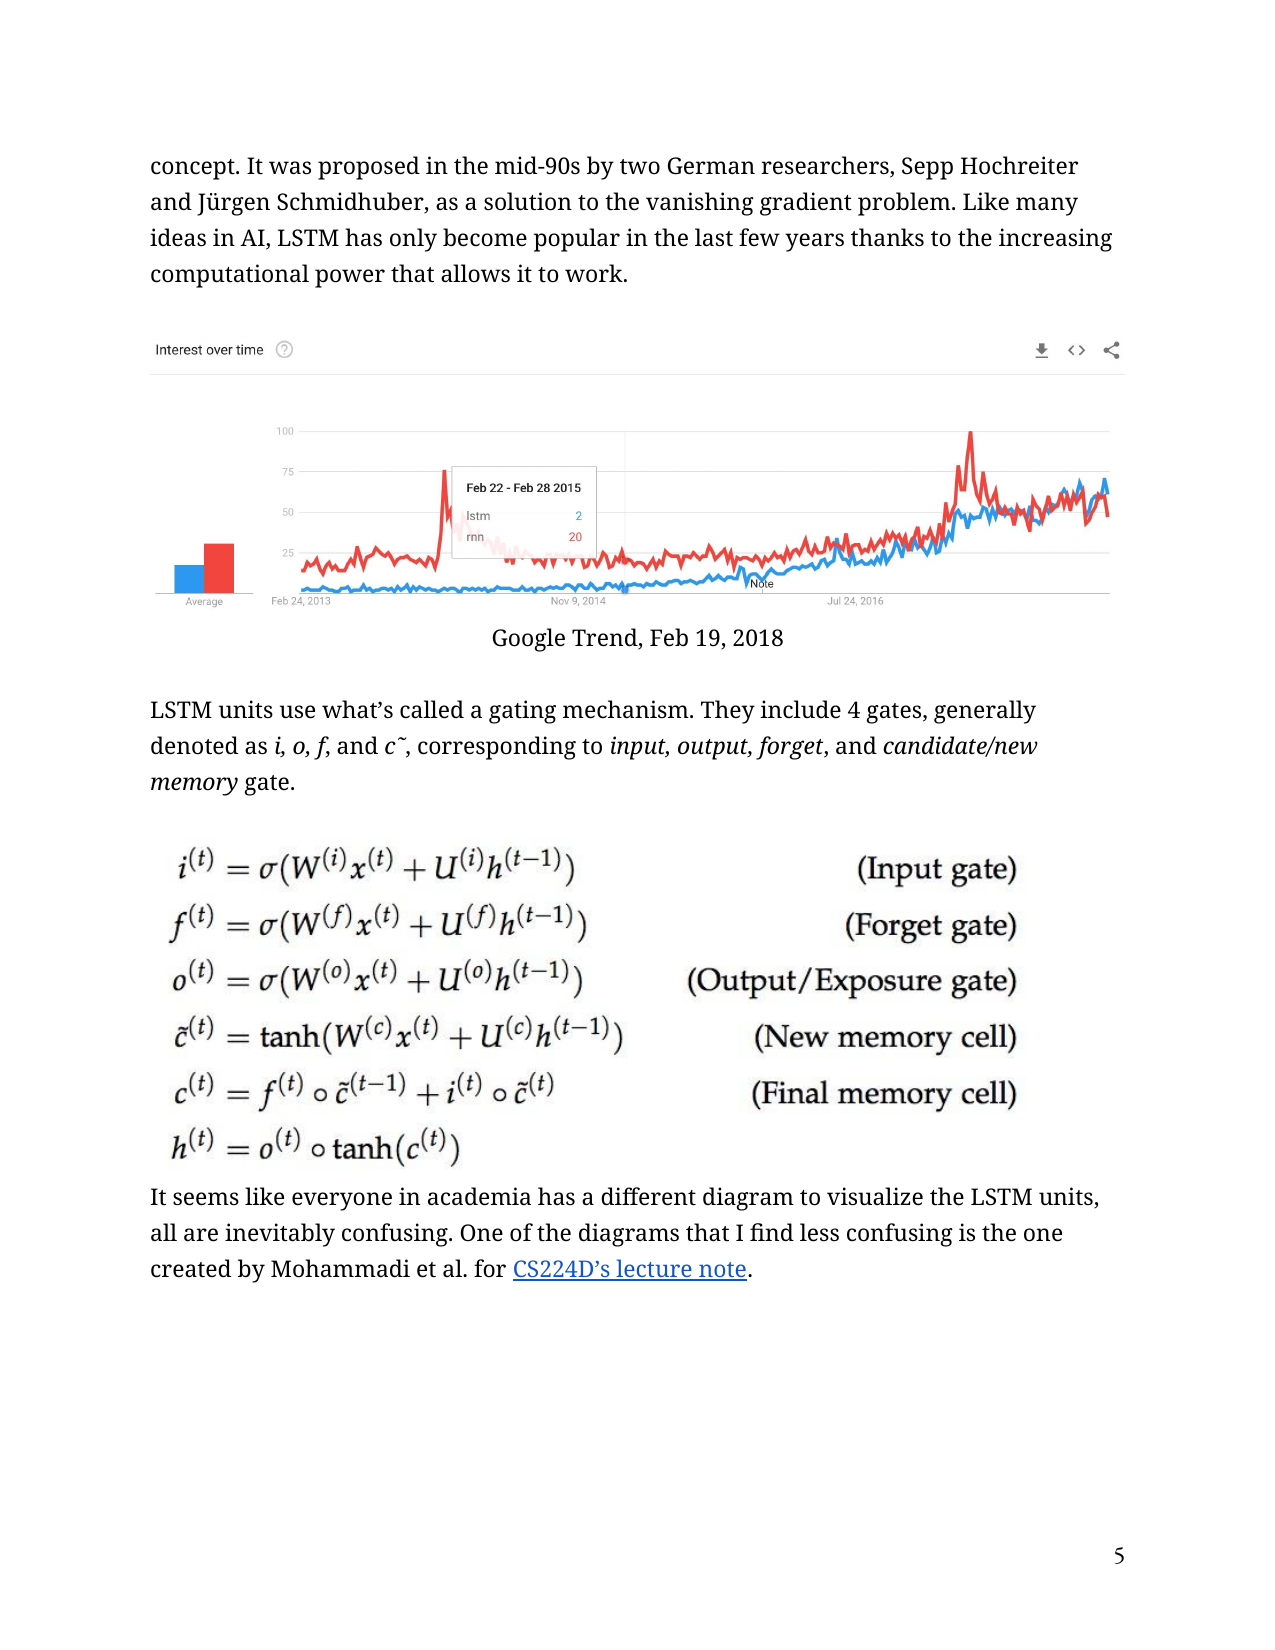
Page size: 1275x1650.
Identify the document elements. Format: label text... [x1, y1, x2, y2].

text It seems like everyone in academia has a different diagram to visualize the LSTM units, all are inevitably confusing. One of the diagrams that I find less confusing is the one created by Mohammadi et al. for CS224D’s lecture note. [150, 1181, 1125, 1284]
text LSTM units use what’s called a gating mechanism. They include 4 gates, generally denoted as i, o, f, and c˜, corresponding to input, output, forget, and candidate/new memory gate. [150, 694, 1125, 797]
picture [150, 837, 1028, 1176]
picture [150, 329, 1125, 618]
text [150, 150, 1125, 289]
text Google Trend, Feb 19, 2018 [150, 622, 1125, 653]
